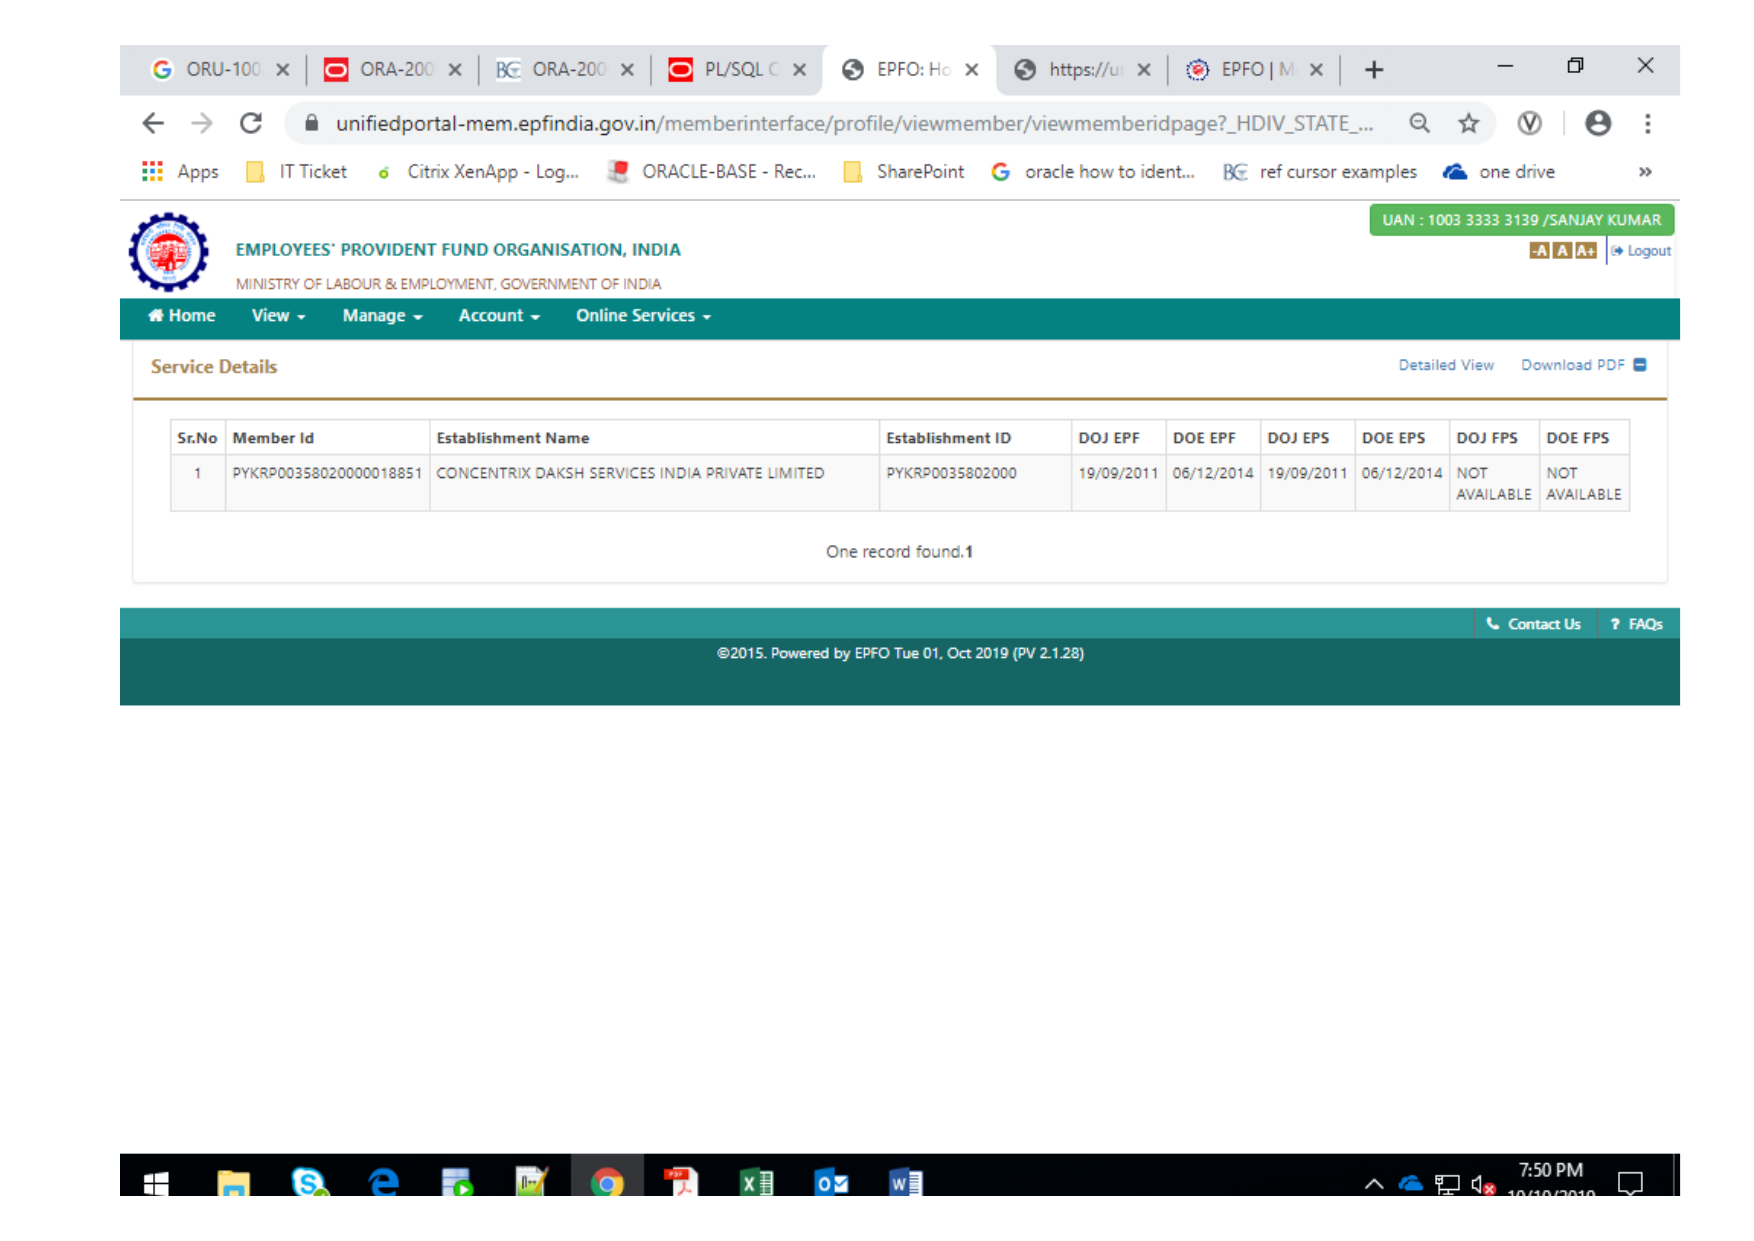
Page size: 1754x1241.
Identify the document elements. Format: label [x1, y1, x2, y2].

picture [120, 45, 1680, 1196]
